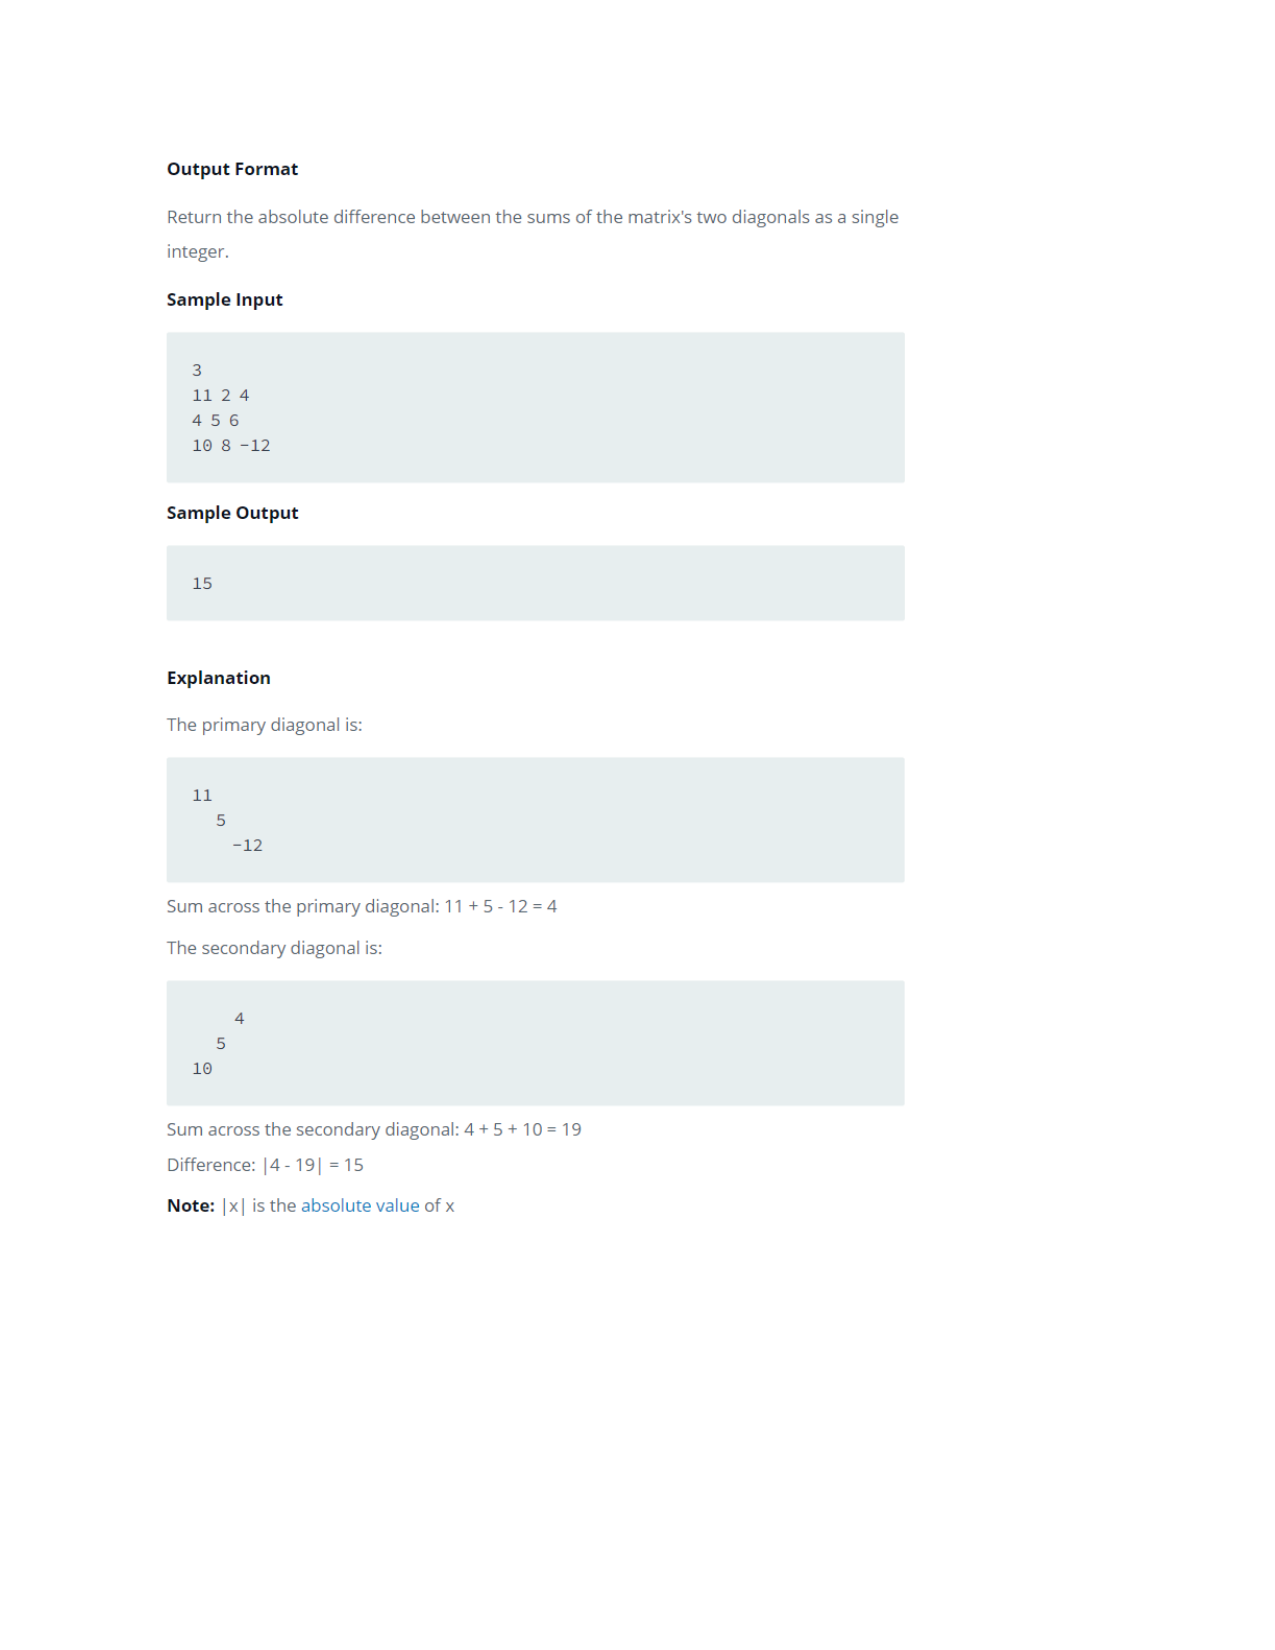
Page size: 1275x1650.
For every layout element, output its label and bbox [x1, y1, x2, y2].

picture [150, 659, 938, 1242]
picture [150, 150, 933, 635]
